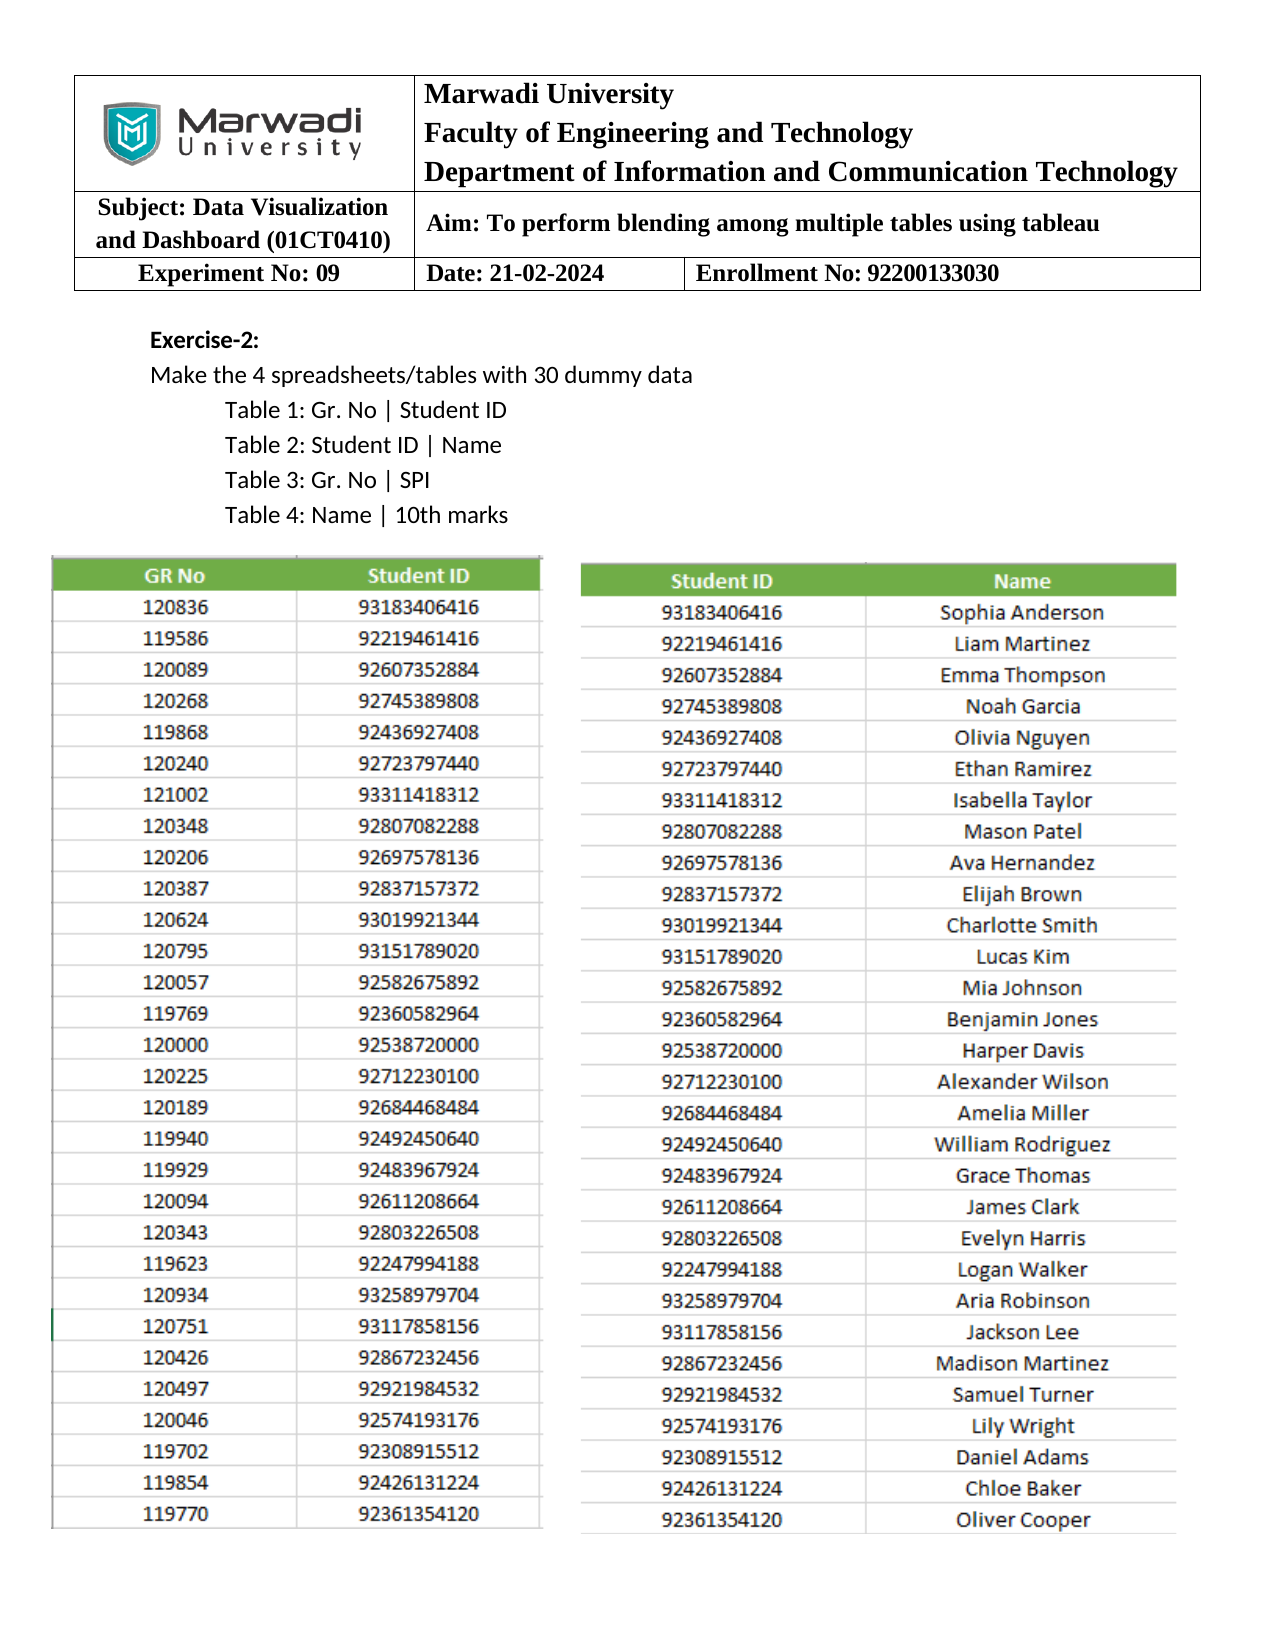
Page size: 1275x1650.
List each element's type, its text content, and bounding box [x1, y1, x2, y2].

picture [579, 562, 1177, 1531]
picture [49, 555, 544, 1527]
text Make the 4 spreadsheets/tables with 30 dummy data Table 1: Gr. No | Student ID [150, 359, 742, 425]
picture [103, 102, 361, 166]
text Table 4: Name | 10th marks [225, 499, 1212, 530]
text Table 2: Student ID | Name Table 3: Gr. No | SPI [225, 429, 551, 495]
subtitle Exercise-2: [150, 324, 1212, 355]
